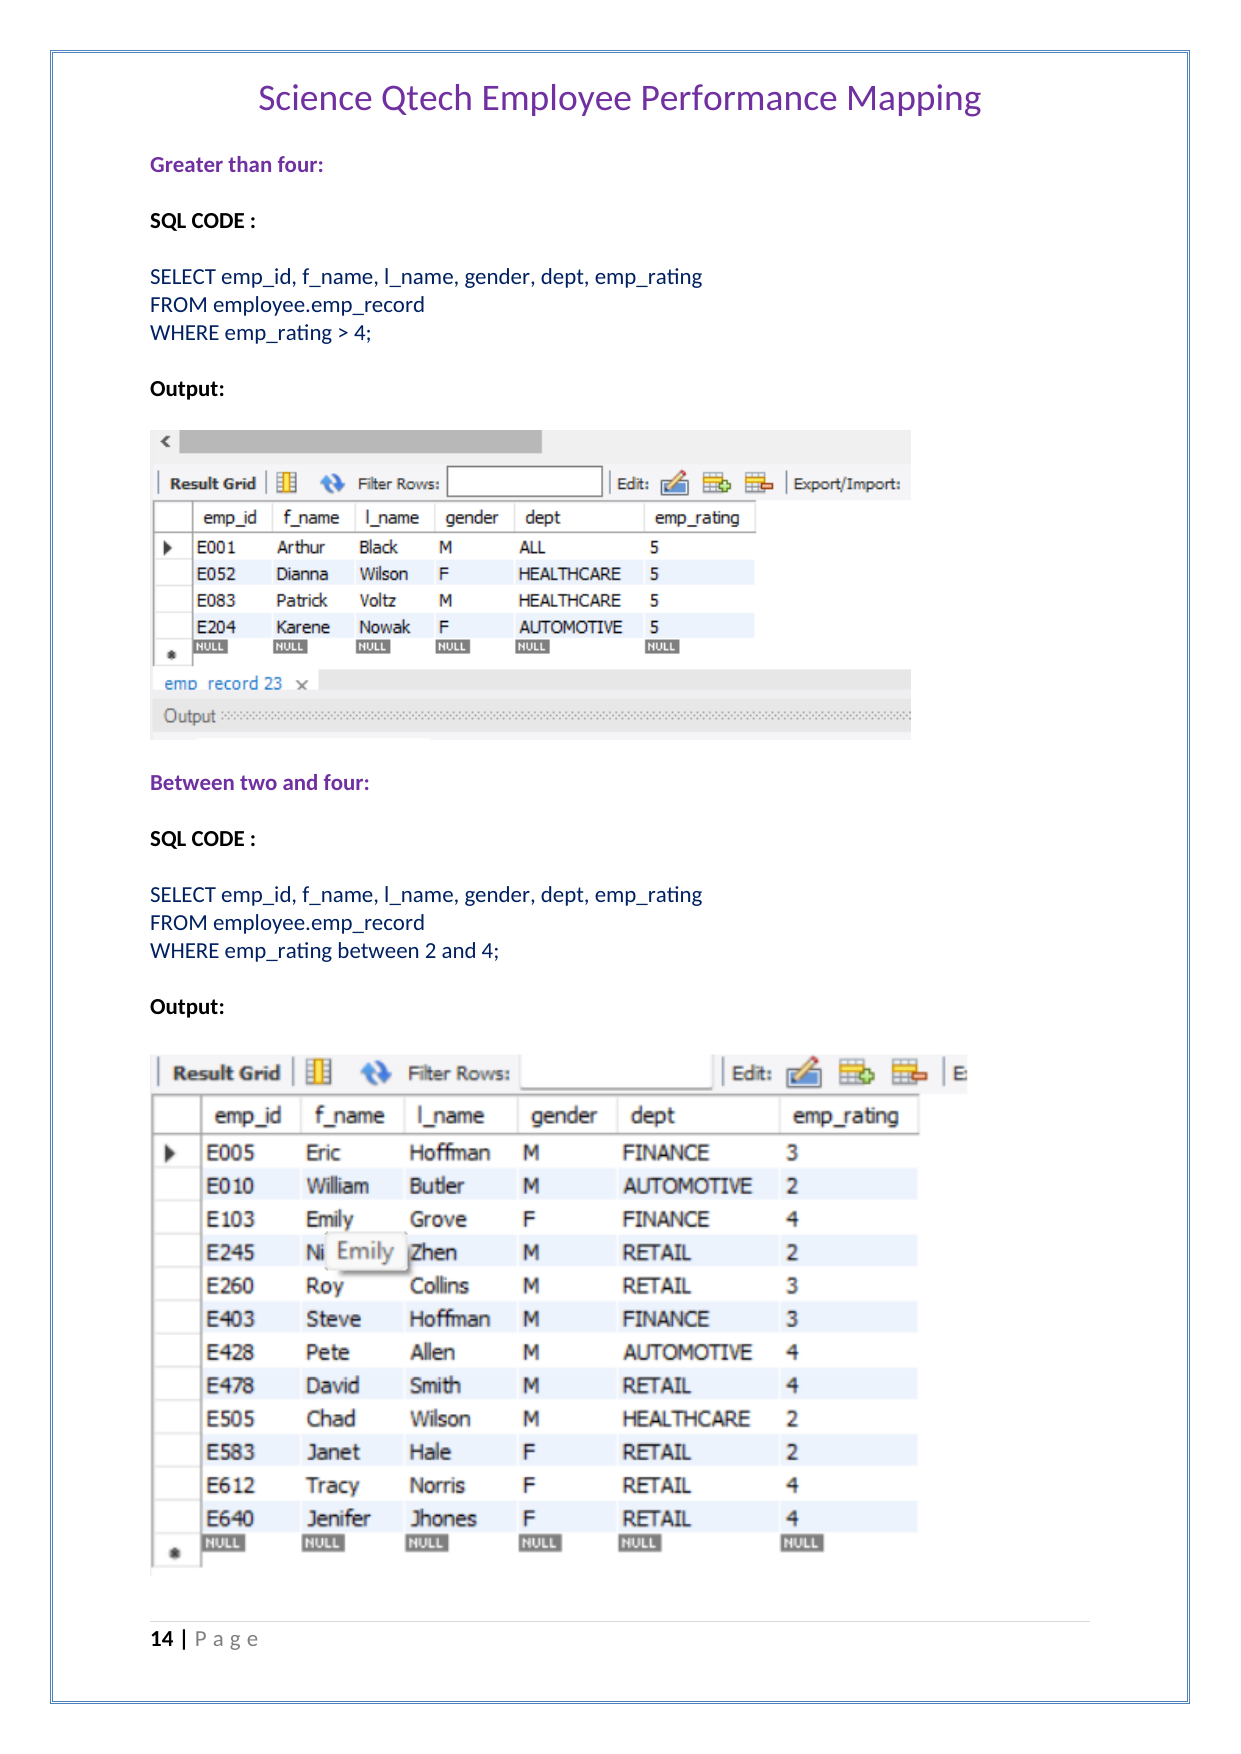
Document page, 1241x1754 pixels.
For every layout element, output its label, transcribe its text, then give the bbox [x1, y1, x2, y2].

text FROM employee.emp_record [150, 290, 1090, 318]
text SELECT emp_id, f_name, l_name, gender, dept, emp_rating [150, 262, 1090, 290]
picture [150, 430, 911, 740]
text Output: [150, 992, 1090, 1020]
text SELECT emp_id, f_name, l_name, gender, dept, emp_rating [150, 880, 1090, 908]
text Between two and four: [150, 768, 1090, 796]
text FROM employee.emp_record [150, 908, 1090, 936]
text Output: [150, 374, 1090, 402]
text Greater than four: [150, 150, 1090, 178]
text SQL CODE : [150, 824, 1090, 852]
text WHERE emp_rating between 2 and 4; [150, 936, 1090, 964]
picture [150, 1047, 983, 1576]
text SQL CODE : [150, 206, 1090, 234]
text WHERE emp_rating > 4; [150, 318, 1090, 346]
